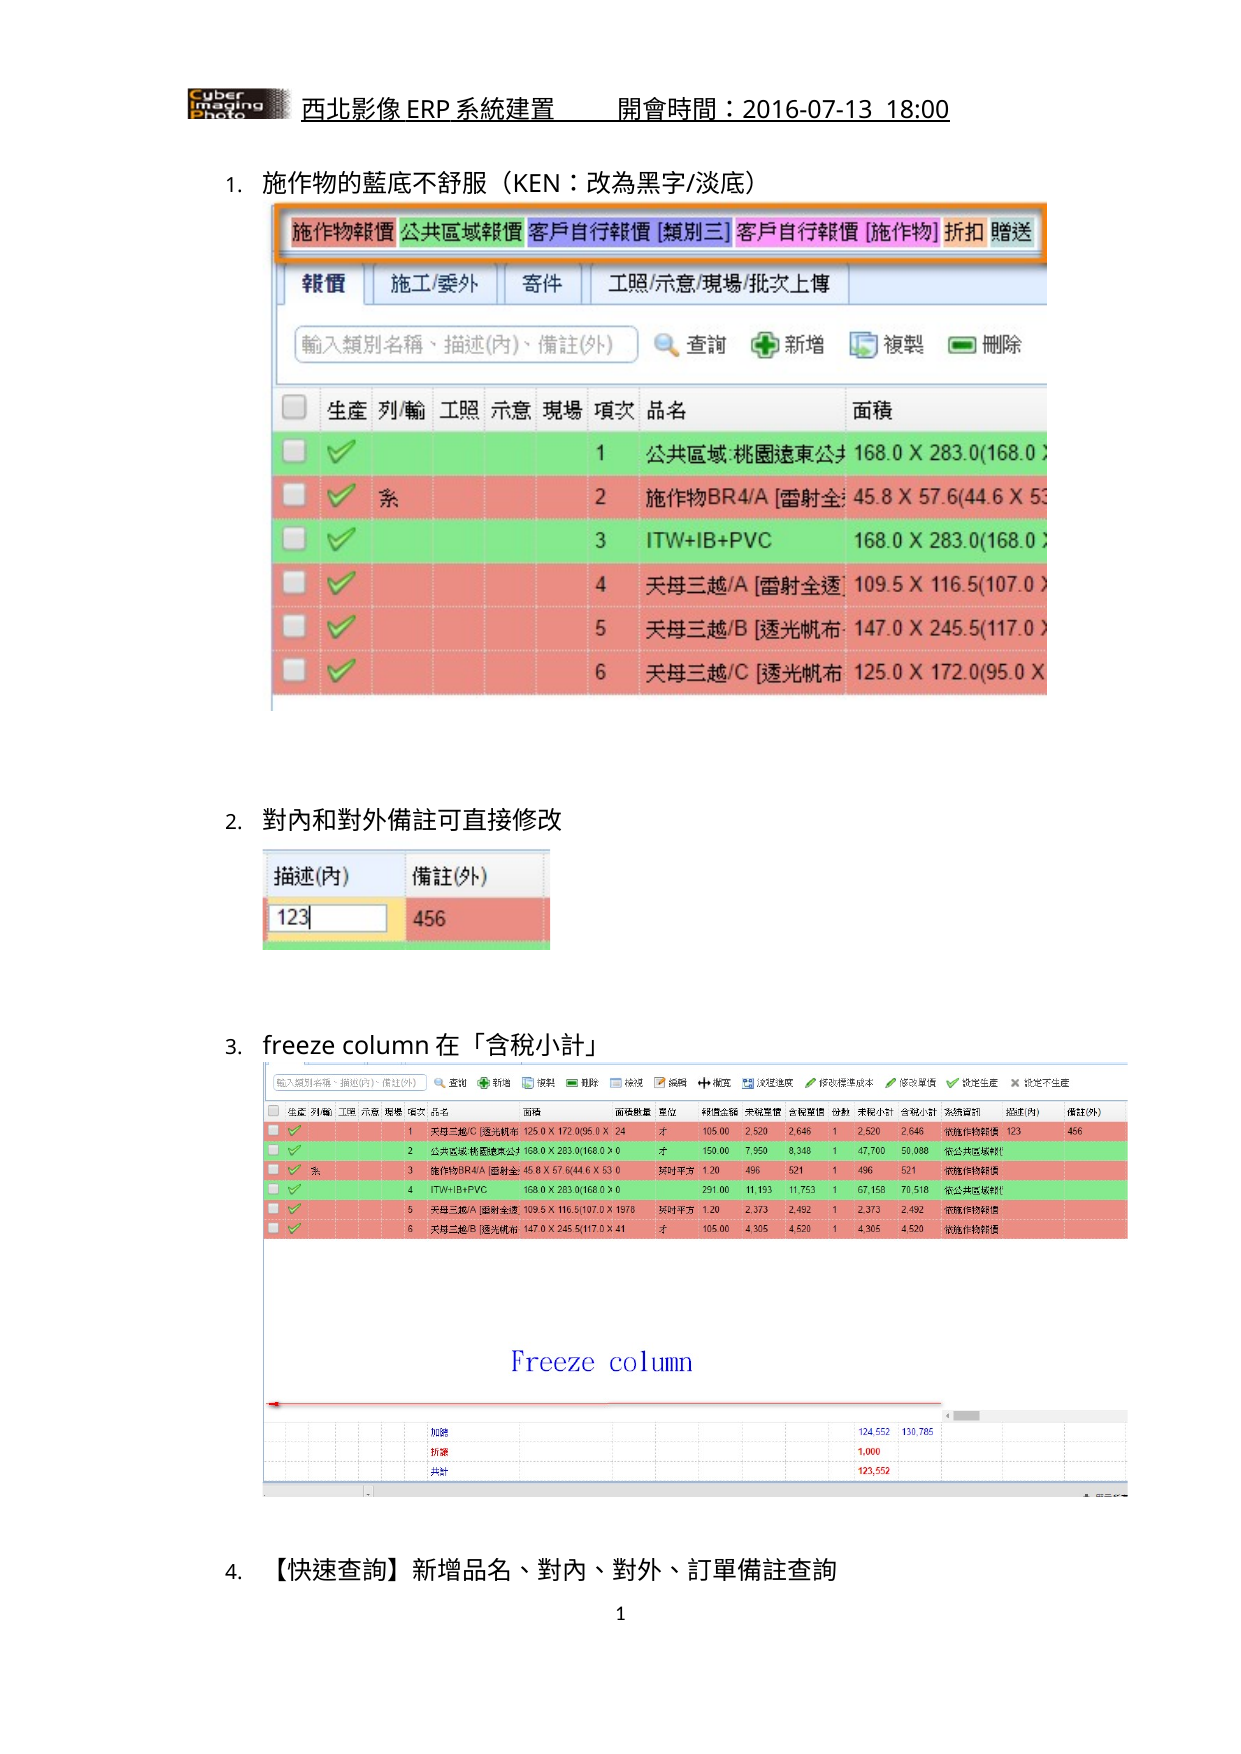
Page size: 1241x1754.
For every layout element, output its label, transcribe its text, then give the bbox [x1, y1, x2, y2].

list 【快速查詢】新增品名、對內、對外、訂單備註查詢 [225, 1550, 1053, 1587]
list 對內和對外備註可直接修改 [225, 800, 1053, 837]
list freeze column在「含稅小計」 [225, 1025, 1053, 1062]
picture [187, 88, 301, 119]
picture [262, 1062, 1128, 1497]
picture [262, 837, 550, 950]
list 施作物的藍底不舒服（KEN：改為黑字/淡底） [225, 162, 1053, 200]
picture [262, 200, 1047, 711]
